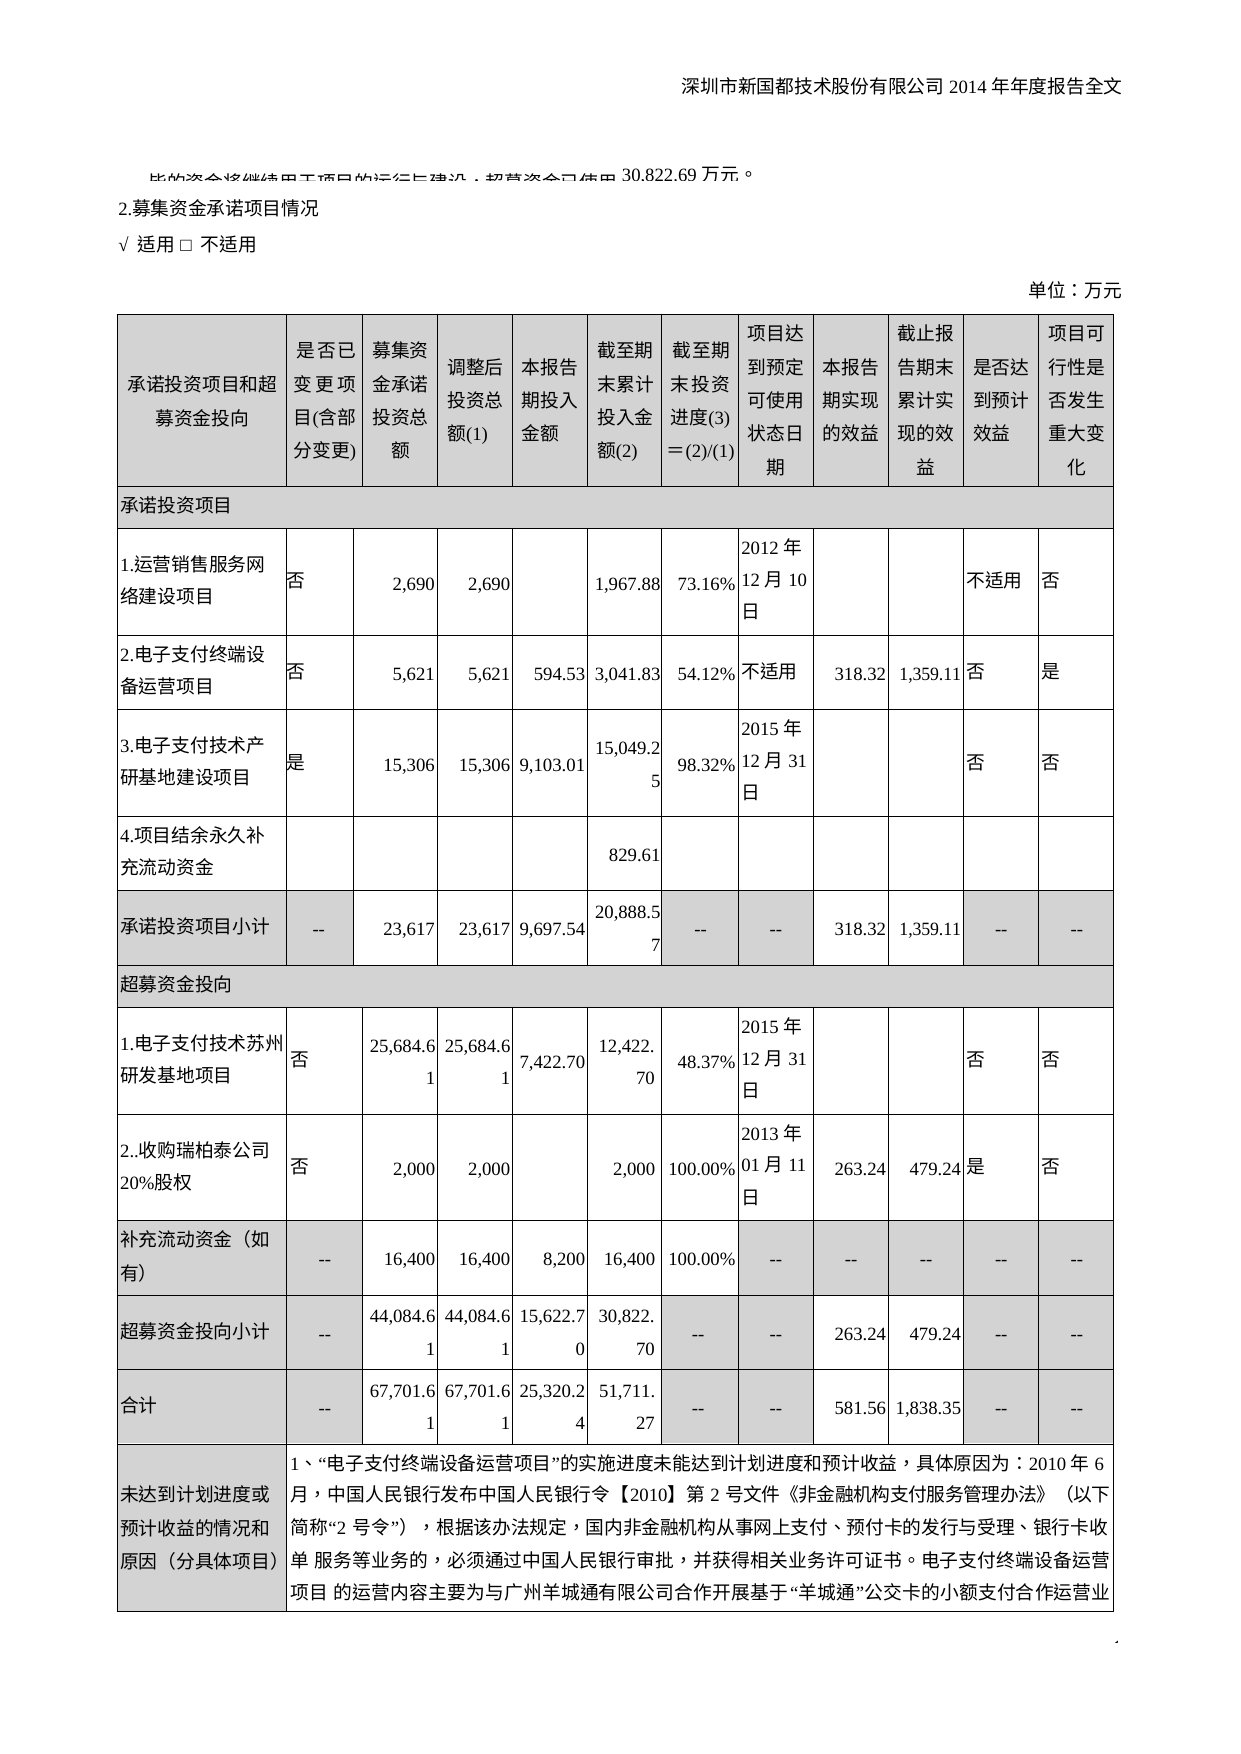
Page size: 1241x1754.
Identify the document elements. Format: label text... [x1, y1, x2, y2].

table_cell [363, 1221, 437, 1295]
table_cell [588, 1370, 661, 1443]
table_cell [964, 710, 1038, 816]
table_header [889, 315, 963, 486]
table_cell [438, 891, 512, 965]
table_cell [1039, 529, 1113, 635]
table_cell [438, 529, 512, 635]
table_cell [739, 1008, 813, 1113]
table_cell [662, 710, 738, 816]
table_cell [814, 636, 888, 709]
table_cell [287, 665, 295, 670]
table_header 是否已 变更项 目(含部 分变更) [287, 315, 362, 486]
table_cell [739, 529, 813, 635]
text √ 适用 □ 不适用 [118, 231, 320, 257]
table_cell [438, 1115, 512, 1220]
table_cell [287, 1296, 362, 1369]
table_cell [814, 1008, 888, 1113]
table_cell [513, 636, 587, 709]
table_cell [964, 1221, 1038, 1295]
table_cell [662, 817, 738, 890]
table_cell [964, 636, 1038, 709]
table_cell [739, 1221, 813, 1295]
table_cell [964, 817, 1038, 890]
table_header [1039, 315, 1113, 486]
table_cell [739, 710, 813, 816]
table_header 本报告 期投入 金额 [513, 315, 587, 486]
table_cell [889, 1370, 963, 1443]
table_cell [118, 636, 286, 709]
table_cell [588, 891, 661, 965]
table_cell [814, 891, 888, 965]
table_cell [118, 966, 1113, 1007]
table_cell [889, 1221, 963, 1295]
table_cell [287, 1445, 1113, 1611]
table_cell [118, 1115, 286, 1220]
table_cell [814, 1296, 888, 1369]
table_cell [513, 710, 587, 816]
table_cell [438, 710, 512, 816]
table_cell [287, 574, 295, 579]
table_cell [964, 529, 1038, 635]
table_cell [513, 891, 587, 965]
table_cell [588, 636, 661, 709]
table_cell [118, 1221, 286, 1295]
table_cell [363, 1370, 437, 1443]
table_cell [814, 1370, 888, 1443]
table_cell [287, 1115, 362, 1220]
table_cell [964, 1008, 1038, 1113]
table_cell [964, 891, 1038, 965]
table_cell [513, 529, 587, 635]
text 2.募集资金承诺项目情况 [118, 195, 320, 220]
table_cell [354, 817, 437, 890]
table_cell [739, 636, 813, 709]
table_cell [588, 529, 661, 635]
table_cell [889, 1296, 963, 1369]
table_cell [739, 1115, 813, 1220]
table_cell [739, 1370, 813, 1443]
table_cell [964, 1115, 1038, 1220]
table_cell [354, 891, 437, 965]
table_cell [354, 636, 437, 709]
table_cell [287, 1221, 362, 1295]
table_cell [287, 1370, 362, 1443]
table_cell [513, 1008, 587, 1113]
table_header 承诺投资项目和超 募资金投向 [118, 315, 286, 486]
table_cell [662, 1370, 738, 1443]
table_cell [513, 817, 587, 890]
table_header 项目达 到预定 可使用 状态日 期 [739, 315, 813, 486]
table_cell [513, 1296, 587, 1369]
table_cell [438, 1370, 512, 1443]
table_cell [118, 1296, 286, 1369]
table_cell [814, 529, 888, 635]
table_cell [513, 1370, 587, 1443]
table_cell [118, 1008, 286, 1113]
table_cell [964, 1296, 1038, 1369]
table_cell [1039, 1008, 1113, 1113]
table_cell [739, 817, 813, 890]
table_header 截至期 末投资 进度(3) ＝(2)/(1) [662, 315, 738, 486]
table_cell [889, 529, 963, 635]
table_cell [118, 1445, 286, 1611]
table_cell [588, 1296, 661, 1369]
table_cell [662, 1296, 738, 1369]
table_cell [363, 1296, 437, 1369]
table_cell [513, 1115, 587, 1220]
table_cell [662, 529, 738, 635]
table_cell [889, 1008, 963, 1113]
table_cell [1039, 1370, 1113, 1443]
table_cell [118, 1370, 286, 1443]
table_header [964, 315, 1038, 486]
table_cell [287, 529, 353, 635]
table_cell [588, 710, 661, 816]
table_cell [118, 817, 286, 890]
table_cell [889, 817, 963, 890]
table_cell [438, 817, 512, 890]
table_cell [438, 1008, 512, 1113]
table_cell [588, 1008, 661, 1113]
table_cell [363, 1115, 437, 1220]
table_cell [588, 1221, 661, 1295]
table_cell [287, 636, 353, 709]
table_header 调整后 投资总 额(1) [438, 315, 512, 486]
table_header 本报告 期实现 的效益 [814, 315, 888, 486]
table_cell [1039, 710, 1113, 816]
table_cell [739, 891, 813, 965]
text 单位：万元 [1028, 277, 1138, 303]
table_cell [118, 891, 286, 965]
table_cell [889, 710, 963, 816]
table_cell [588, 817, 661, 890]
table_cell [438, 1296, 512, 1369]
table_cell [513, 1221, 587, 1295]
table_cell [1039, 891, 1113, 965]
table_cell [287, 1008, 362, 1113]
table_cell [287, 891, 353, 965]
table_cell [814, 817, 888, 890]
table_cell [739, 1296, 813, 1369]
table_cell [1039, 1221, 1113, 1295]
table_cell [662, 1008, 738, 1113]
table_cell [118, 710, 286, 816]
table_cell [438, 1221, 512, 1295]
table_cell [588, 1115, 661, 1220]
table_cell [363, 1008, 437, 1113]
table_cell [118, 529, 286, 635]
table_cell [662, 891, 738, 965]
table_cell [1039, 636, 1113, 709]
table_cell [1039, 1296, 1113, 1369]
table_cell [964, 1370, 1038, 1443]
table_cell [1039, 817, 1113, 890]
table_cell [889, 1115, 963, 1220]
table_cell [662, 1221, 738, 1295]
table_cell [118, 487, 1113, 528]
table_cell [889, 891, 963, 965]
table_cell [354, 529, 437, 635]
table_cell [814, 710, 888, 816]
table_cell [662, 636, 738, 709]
table_header 截至期 末累计 投入金 额(2) [588, 315, 661, 486]
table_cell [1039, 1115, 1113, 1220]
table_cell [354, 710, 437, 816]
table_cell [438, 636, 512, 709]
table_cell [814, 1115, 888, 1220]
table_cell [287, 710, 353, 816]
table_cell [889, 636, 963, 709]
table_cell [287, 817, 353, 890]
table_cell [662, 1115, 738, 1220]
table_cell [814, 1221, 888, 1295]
table_header 募集资 金承诺 投资总 额 [363, 315, 437, 486]
